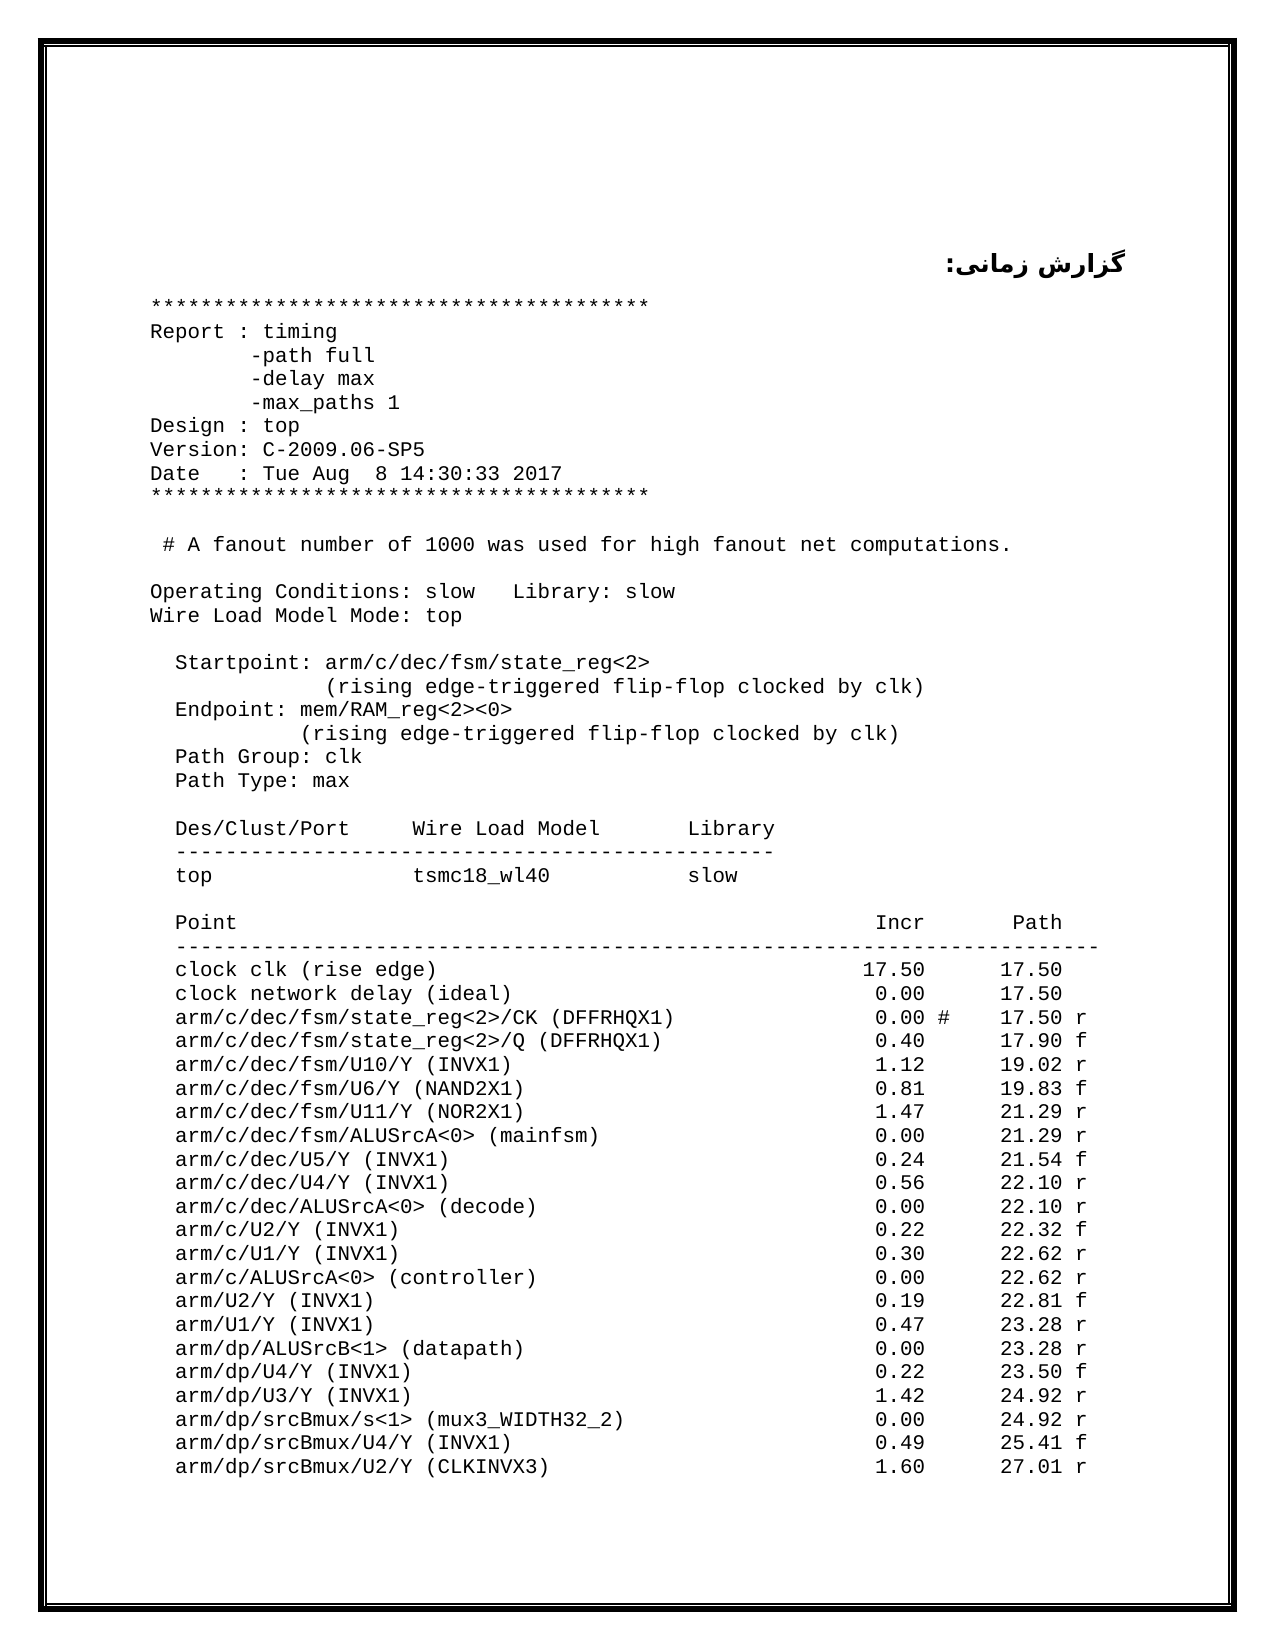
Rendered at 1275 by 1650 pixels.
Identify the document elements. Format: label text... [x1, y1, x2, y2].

text **************************************** [150, 297, 1125, 321]
text گزارش زمانی: [150, 249, 1125, 278]
text clock network delay (ideal) 0.00 17.50 [150, 983, 1125, 1007]
text arm/dp/ALUSrcB<1> (datapath) 0.00 23.28 r [150, 1338, 1125, 1361]
text Wire Load Model Mode: top [150, 605, 1125, 628]
text Endpoint: mem/RAM_reg<2><0> [150, 699, 1125, 723]
text Report : timing [150, 321, 1125, 344]
text arm/c/dec/fsm/U6/Y (NAND2X1) 0.81 19.83 f [150, 1078, 1125, 1101]
text Path Type: max [150, 770, 1125, 794]
text arm/c/U1/Y (INVX1) 0.30 22.62 r [150, 1243, 1125, 1267]
text **************************************** [150, 486, 1125, 510]
text arm/c/dec/U5/Y (INVX1) 0.24 21.54 f [150, 1148, 1125, 1172]
text # A fanout number of 1000 was used for high fanout net computations. [150, 534, 1125, 557]
text Des/Clust/Port Wire Load Model Library [150, 817, 1125, 841]
text clock clk (rise edge) 17.50 17.50 [150, 959, 1125, 983]
text Operating Conditions: slow Library: slow [150, 581, 1125, 605]
text arm/c/dec/ALUSrcA<0> (decode) 0.00 22.10 r [150, 1196, 1125, 1219]
text arm/c/dec/fsm/state_reg<2>/CK (DFFRHQX1) 0.00 # 17.50 r [150, 1007, 1125, 1030]
text -------------------------------------------------------------------------- [150, 936, 1125, 959]
text arm/U2/Y (INVX1) 0.19 22.81 f [150, 1290, 1125, 1314]
text arm/c/dec/U4/Y (INVX1) 0.56 22.10 r [150, 1172, 1125, 1196]
text Startpoint: arm/c/dec/fsm/state_reg<2> [150, 652, 1125, 676]
text -delay max [150, 368, 1125, 392]
text Point Incr Path [150, 912, 1125, 936]
text Path Group: clk [150, 747, 1125, 770]
text -path full [150, 344, 1125, 368]
text arm/dp/srcBmux/s<1> (mux3_WIDTH32_2) 0.00 24.92 r [150, 1409, 1125, 1432]
text Version: C-2009.06-SP5 [150, 439, 1125, 463]
text (rising edge-triggered flip-flop clocked by clk) [150, 676, 1125, 699]
text arm/c/dec/fsm/U10/Y (INVX1) 1.12 19.02 r [150, 1054, 1125, 1078]
text arm/c/dec/fsm/state_reg<2>/Q (DFFRHQX1) 0.40 17.90 f [150, 1030, 1125, 1054]
text arm/c/U2/Y (INVX1) 0.22 22.32 f [150, 1219, 1125, 1243]
text Date : Tue Aug 8 14:30:33 2017 [150, 463, 1125, 486]
text arm/c/dec/fsm/ALUSrcA<0> (mainfsm) 0.00 21.29 r [150, 1125, 1125, 1148]
text arm/U1/Y (INVX1) 0.47 23.28 r [150, 1314, 1125, 1338]
text arm/c/ALUSrcA<0> (controller) 0.00 22.62 r [150, 1267, 1125, 1290]
text -max_paths 1 [150, 392, 1125, 416]
text arm/c/dec/fsm/U11/Y (NOR2X1) 1.47 21.29 r [150, 1101, 1125, 1125]
text top tsmc18_wl40 slow [150, 865, 1125, 888]
text ------------------------------------------------ [150, 841, 1125, 865]
text Design : top [150, 416, 1125, 439]
text arm/dp/U3/Y (INVX1) 1.42 24.92 r [150, 1385, 1125, 1409]
text arm/dp/U4/Y (INVX1) 0.22 23.50 f [150, 1361, 1125, 1385]
text (rising edge-triggered flip-flop clocked by clk) [150, 723, 1125, 747]
text arm/dp/srcBmux/U4/Y (INVX1) 0.49 25.41 f [150, 1432, 1125, 1456]
text arm/dp/srcBmux/U2/Y (CLKINVX3) 1.60 27.01 r [150, 1456, 1125, 1479]
